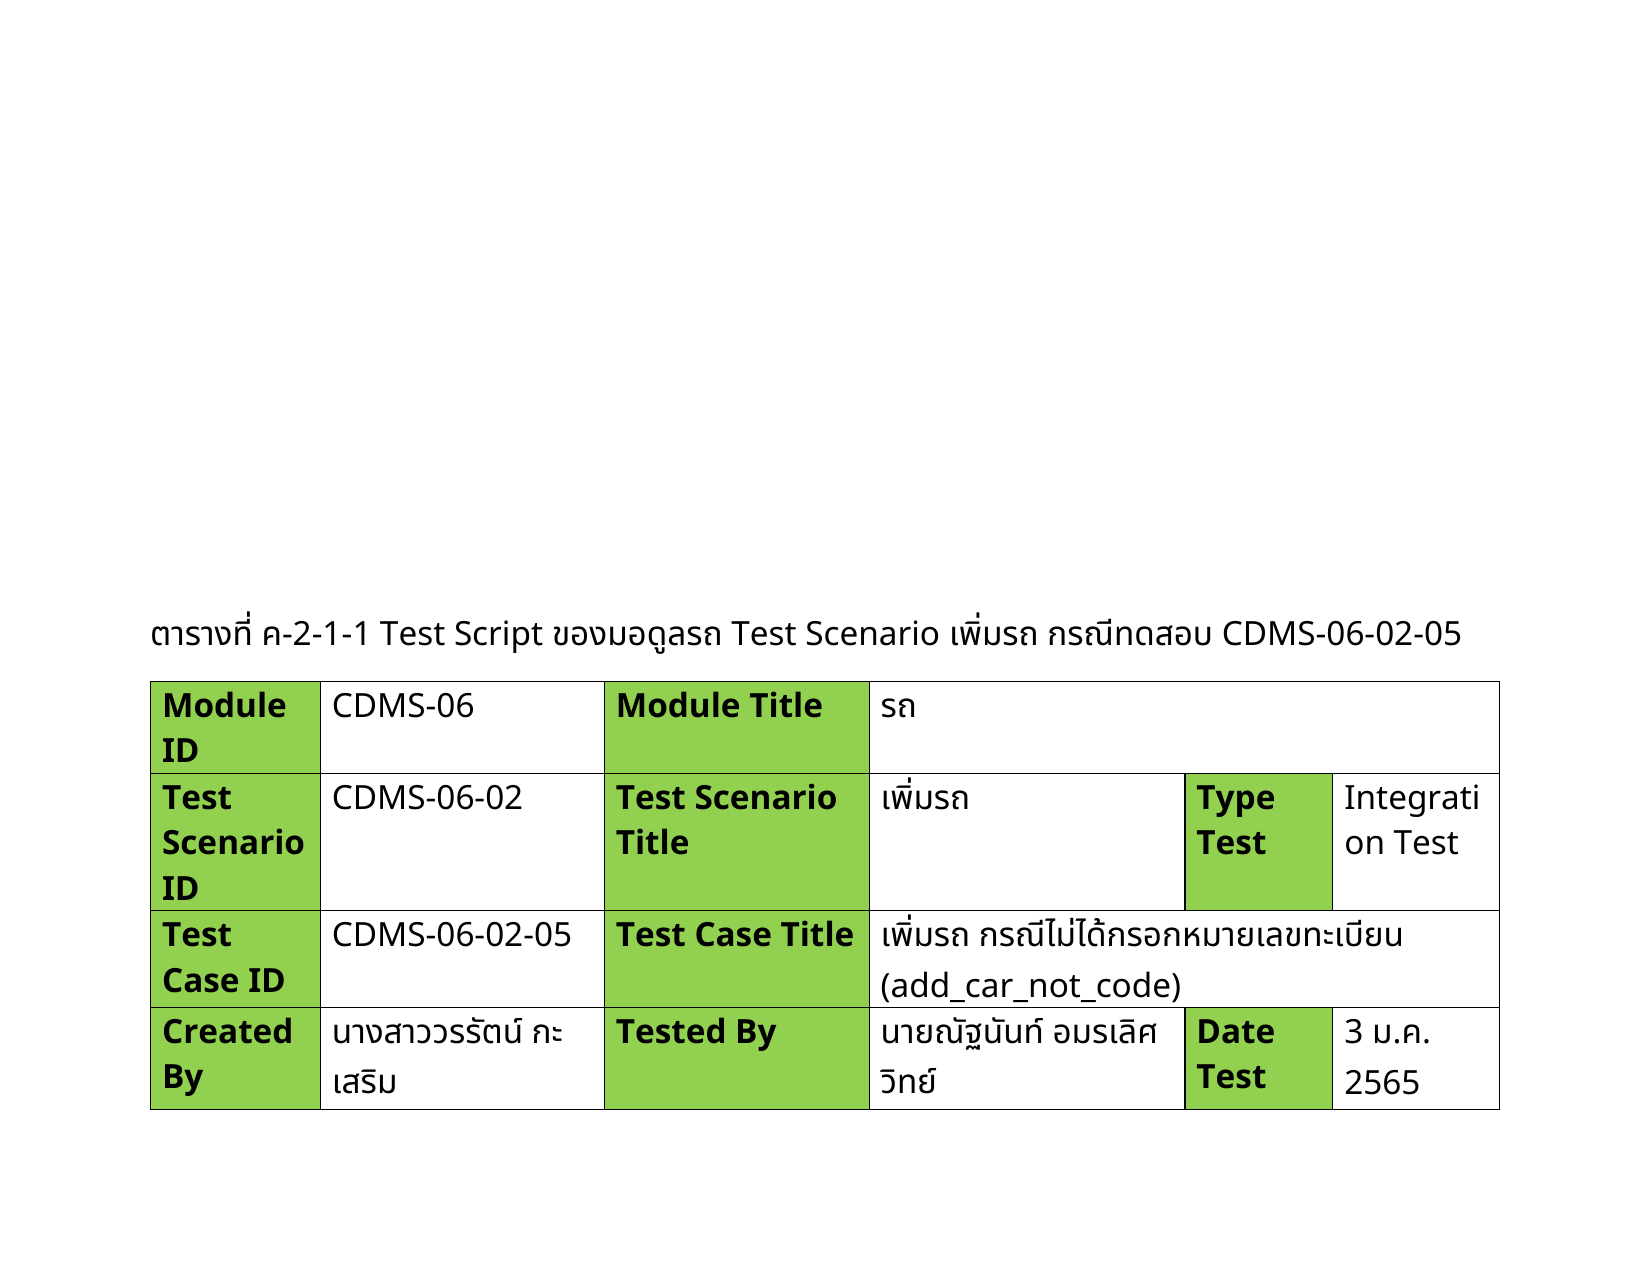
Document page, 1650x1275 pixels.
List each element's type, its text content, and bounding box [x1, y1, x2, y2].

table_cell Integration Test [1333, 774, 1499, 910]
table_cell Created By [151, 1008, 320, 1109]
table_cell Test Scenario Title [605, 774, 869, 910]
table_cell Test Case Title [605, 911, 869, 1007]
table_cell Tested By [605, 1008, 869, 1109]
table_cell นางสาววรรัตน์ กะเสริม [321, 1008, 604, 1109]
table_cell เพิ่มรถ [870, 774, 1184, 910]
table_cell CDMS-06-02-05 [321, 911, 604, 1007]
table_cell Test Case ID [151, 911, 320, 1007]
table_cell CDMS-06-02 [321, 774, 604, 910]
table_cell Type Test [1186, 774, 1332, 910]
table_header รถ [870, 682, 1499, 773]
table_header Module Title [605, 682, 869, 773]
table_header Module ID [151, 682, 320, 773]
table_cell Test Scenario ID [151, 774, 320, 910]
table_cell 3 ม.ค. 2565 [1333, 1008, 1499, 1109]
table_cell เพิ่มรถ กรณีไม่ได้กรอกหมายเลขทะเบียน (add_car_not_code) [870, 911, 1499, 1007]
table_header CDMS-06 [321, 682, 604, 773]
table_cell Date Test [1186, 1008, 1332, 1109]
table_cell นายณัฐนันท์ อมรเลิศวิทย์ [870, 1008, 1184, 1109]
